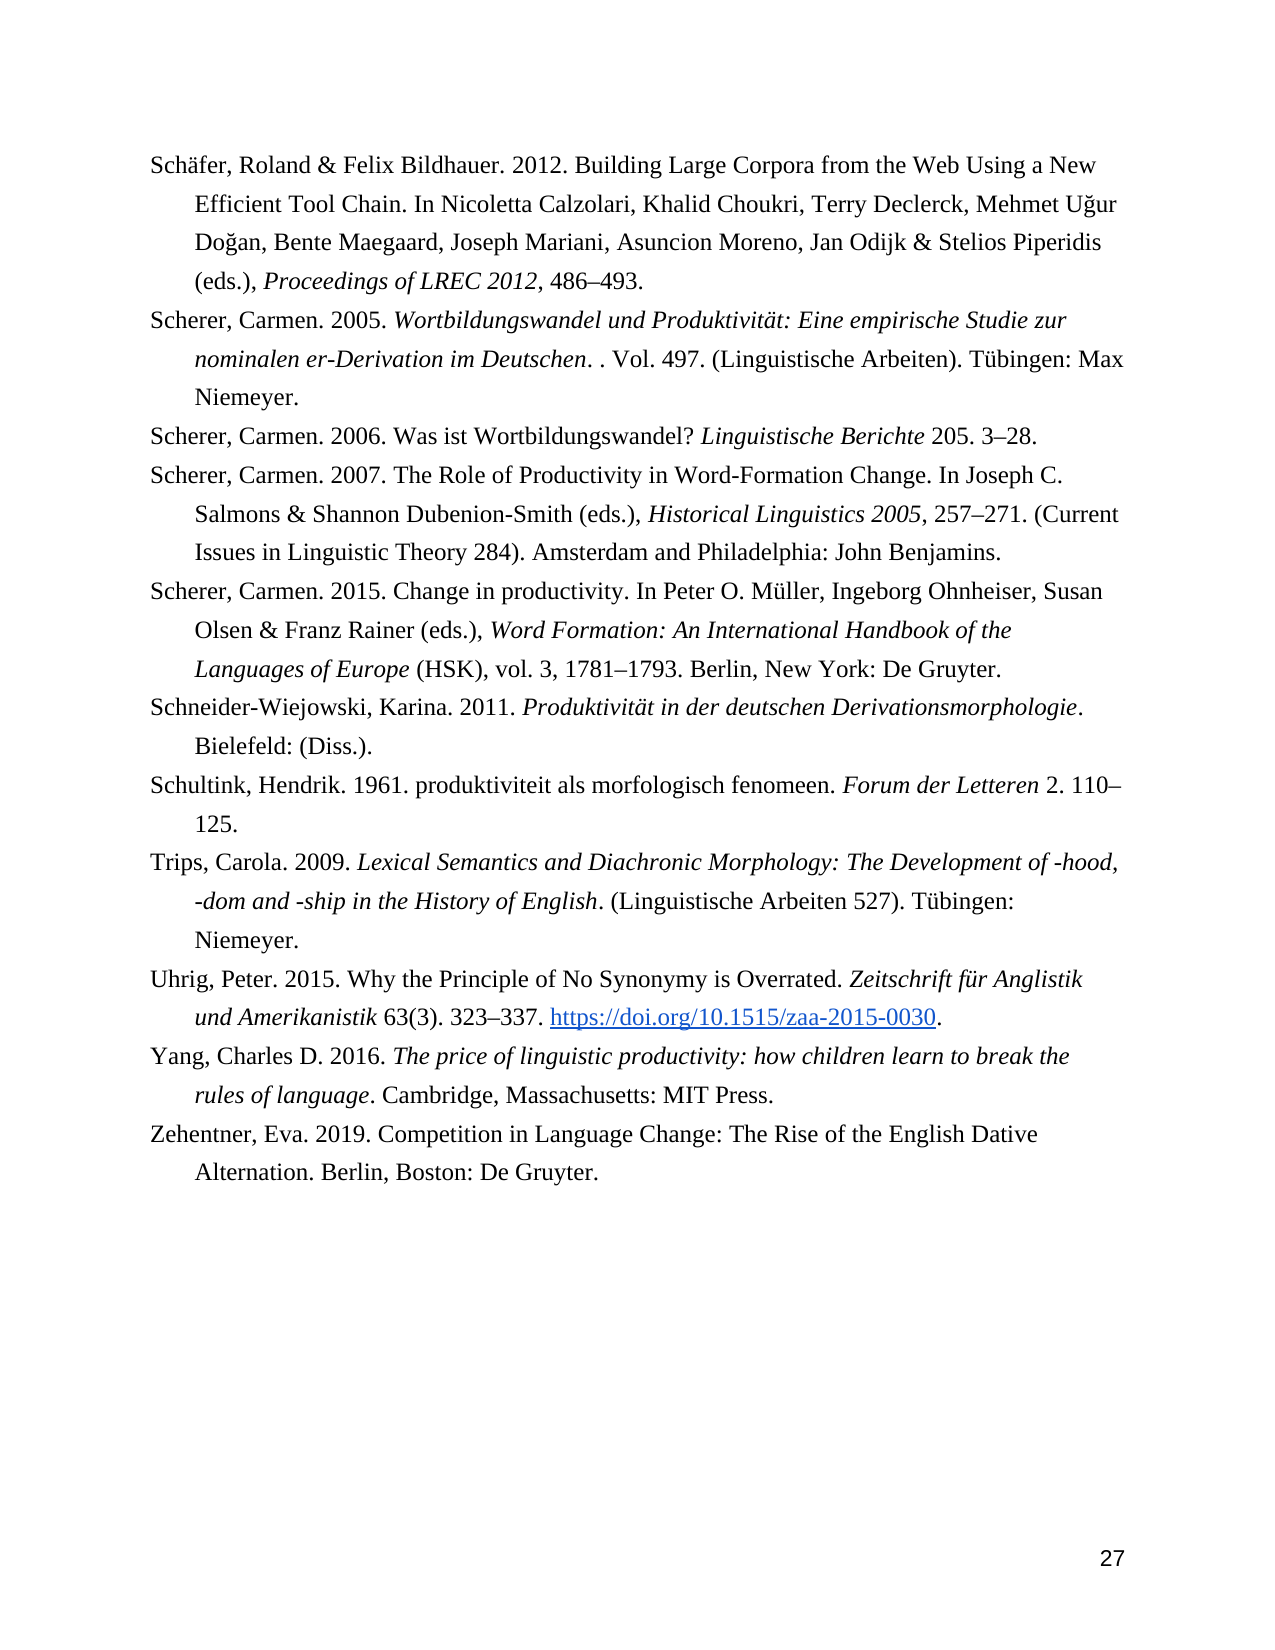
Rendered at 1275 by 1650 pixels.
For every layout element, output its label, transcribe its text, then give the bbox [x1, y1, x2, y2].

text Scherer, Carmen. 2015. Change in productivity. In Peter O. Müller, Ingeborg Ohnheiser, Susan Olsen & Franz Rainer (eds.), Word Formation: An International Handbook of the Languages of Europe (HSK), vol. 3, 1781–1793. Berlin, New York: De Gruyter. [150, 576, 1125, 682]
text Scherer, Carmen. 2006. Was ist Wortbildungswandel? Linguistische Berichte 205. 3–28. [150, 421, 1125, 450]
text Schäfer, Roland & Felix Bildhauer. 2012. Building Large Corpora from the Web Using a New Efficient Tool Chain. In Nicoletta Calzolari, Khalid Choukri, Terry Declerck, Mehmet Uğur Doğan, Bente Maegaard, Joseph Mariani, Asuncion Moreno, Jan Odijk & Stelios Piperidis (eds.), Proceedings of LREC 2012, 486–493. [150, 150, 1125, 295]
text Trips, Carola. 2009. Lexical Semantics and Diachronic Morphology: The Development of -hood, -dom and -ship in the History of English. (Linguistische Arbeiten 527). Tübingen: Niemeyer. [150, 847, 1125, 954]
text Schultink, Hendrik. 1961. produktiviteit als morfologisch fenomeen. Forum der Letteren 2. 110–125. [150, 770, 1125, 837]
text Uhrig, Peter. 2015. Why the Principle of No Synonymy is Overrated. Zeitschrift für Anglistik und Amerikanistik 63(3). 323–337. https://doi.org/10.1515/zaa-2015-0030. [150, 964, 1125, 1031]
text Zehentner, Eva. 2019. Competition in Language Change: The Rise of the English Dative Alternation. Berlin, Boston: De Gruyter. [150, 1119, 1125, 1186]
text Yang, Charles D. 2016. The price of linguistic productivity: how children learn to break the rules of language. Cambridge, Massachusetts: MIT Press. [150, 1041, 1125, 1109]
text Schneider-Wiejowski, Karina. 2011. Produktivität in der deutschen Derivationsmorphologie. Bielefeld: (Diss.). [150, 692, 1125, 760]
text Scherer, Carmen. 2005. Wortbildungswandel und Produktivität: Eine empirische Studie zur nominalen er-Derivation im Deutschen. . Vol. 497. (Linguistische Arbeiten). Tübingen: Max Niemeyer. [150, 305, 1125, 411]
text Scherer, Carmen. 2007. The Role of Productivity in Word-Formation Change. In Joseph C. Salmons & Shannon Dubenion-Smith (eds.), Historical Linguistics 2005, 257–271. (Current Issues in Linguistic Theory 284). Amsterdam and Philadelphia: John Benjamins. [150, 460, 1125, 566]
